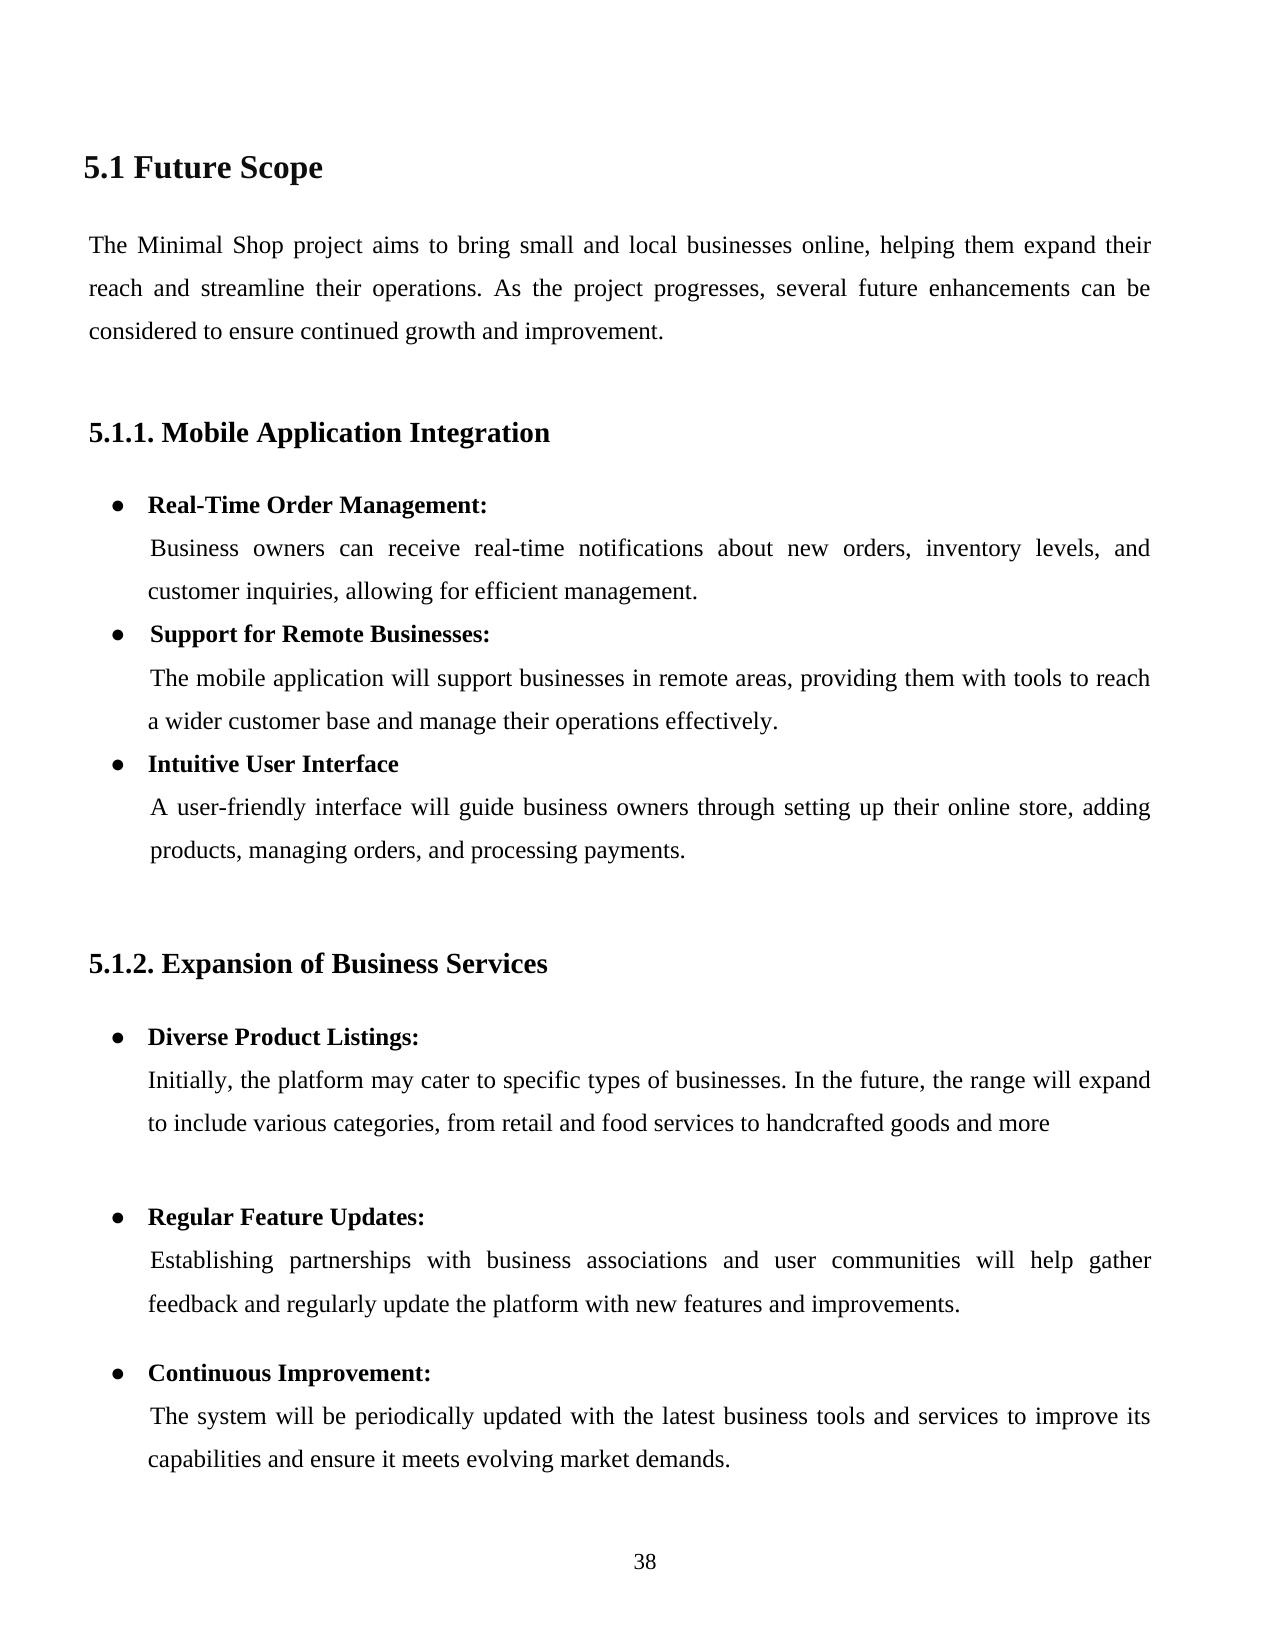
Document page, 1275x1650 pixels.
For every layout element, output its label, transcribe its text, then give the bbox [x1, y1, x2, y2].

subtitle Intuitive User Interface [110, 749, 1152, 778]
subtitle Regular Feature Updates: Establishing partnerships with business associations and user communities will help gather feedback and regularly update the platform with new features and improvements. [110, 1202, 1152, 1317]
subtitle Continuous Improvement: The system will be periodically updated with the latest business tools and services to improve its capabilities and ensure it meets evolving market demands. [110, 1358, 1152, 1473]
subtitle Support for Remote Businesses: The mobile application will support businesses in remote areas, providing them with tools to reach a wider customer base and manage their operations effectively. [110, 619, 1152, 734]
subtitle A user-friendly interface will guide business owners through setting up their online store, adding products, managing orders, and processing payments. [0, 792, 1152, 864]
subtitle Diverse Product Listings: Initially, the platform may cater to specific types of businesses. In the future, the range will expand to include various categories, from retail and food services to handcrafted goods and more [110, 1022, 1152, 1137]
subtitle 5.1.2. Expansion of Business Services [88, 946, 1152, 980]
subtitle 5.1.1. Mobile Application Integration [88, 415, 1152, 448]
subtitle The Minimal Shop project aims to bring small and local businesses online, helping them expand their reach and streamline their operations. As the project progresses, several future enhancements can be considered to ensure continued growth and improvement. [88, 230, 1152, 345]
text 5.1 Future Scope [0, 147, 1152, 186]
subtitle Real-Time Order Management: Business owners can receive real-time notifications about new orders, inventory levels, and customer inquiries, allowing for efficient management. [110, 490, 1152, 605]
